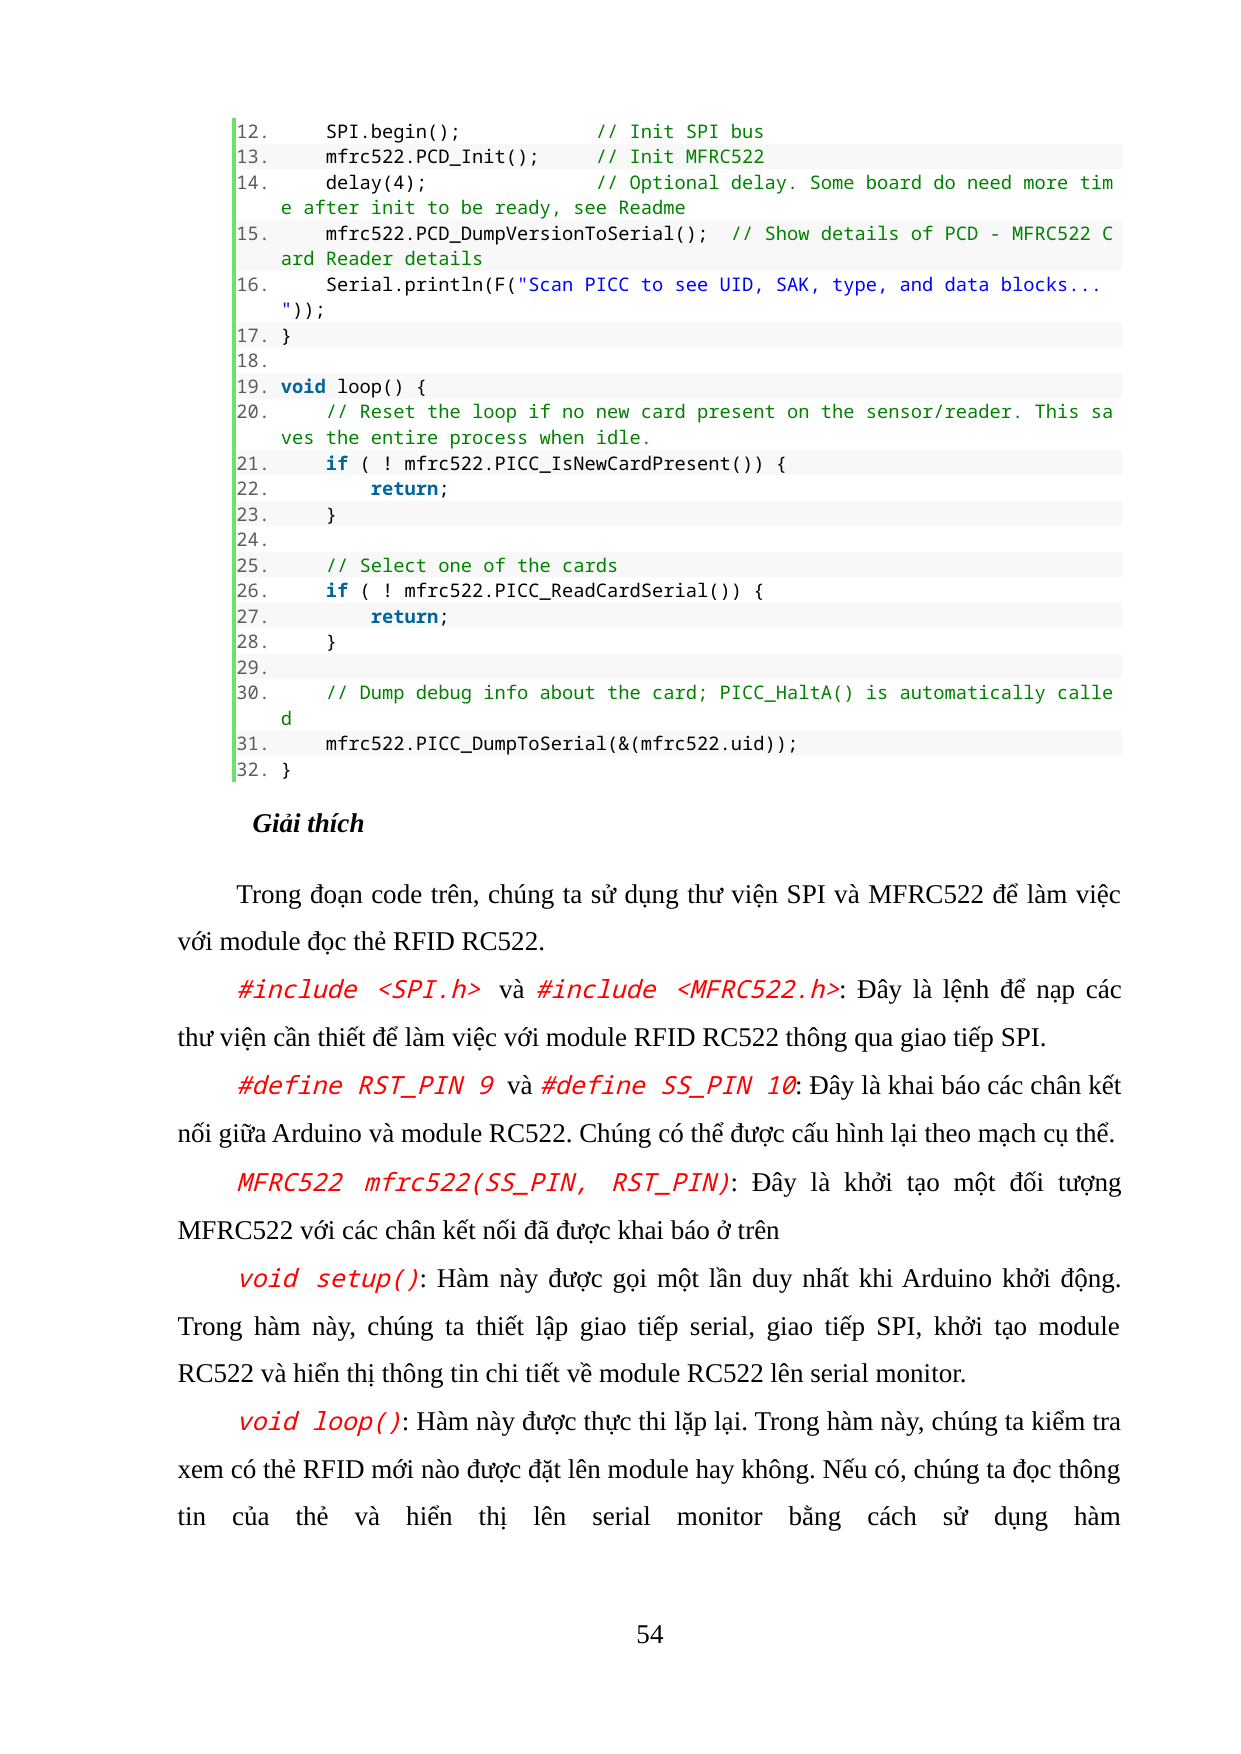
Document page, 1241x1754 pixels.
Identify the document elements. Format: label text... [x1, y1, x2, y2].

list delay(4); // Optional delay. Some board do need more time after init to be ready, see Readme [236, 169, 1122, 220]
list if ( ! mfrc522.PICC_IsNewCardPresent()) { [236, 450, 1122, 475]
list } [236, 322, 1122, 348]
list } [236, 501, 1122, 526]
list return; [236, 603, 1122, 628]
list // Select one of the cards [236, 552, 1122, 577]
list return; [236, 475, 1122, 501]
list SPI.begin(); // Init SPI bus [236, 118, 1122, 144]
text #include <SPI.h> và #include <MFRC522.h>: Đây là lệnh để nạp các thư viện cần thiết để làm việc với module RFID RC522 thông qua giao tiếp SPI. [177, 972, 1122, 1052]
list mfrc522.PCD_DumpVersionToSerial(); // Show details of PCD - MFRC522 Card Reader details [236, 220, 1122, 271]
list // Reset the loop if no new card present on the sensor/reader. This saves the entire process when idle. [236, 399, 1122, 450]
list } [236, 756, 1122, 782]
list Serial.println(F("Scan PICC to see UID, SAK, type, and data blocks...")); [236, 271, 1122, 322]
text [177, 1403, 1122, 1531]
list // Dump debug info about the card; PICC_HaltA() is automatically called [236, 679, 1122, 731]
list if ( ! mfrc522.PICC_ReadCardSerial()) { [236, 577, 1122, 603]
list } [236, 628, 1122, 654]
text MFRC522 mfrc522(SS_PIN, RST_PIN): Đây là khởi tạo một đối tượng MFRC522 với các chân kết nối đã được khai báo ở trên [177, 1164, 1122, 1245]
list mfrc522.PICC_DumpToSerial(&(mfrc522.uid)); [236, 731, 1122, 756]
subtitle Giải thích [252, 807, 1122, 838]
text Trong đoạn code trên, chúng ta sử dụng thư viện SPI và MFRC522 để làm việc với module đọc thẻ RFID RC522. [177, 878, 1122, 956]
text #define RST_PIN 9 và #define SS_PIN 10: Đây là khai báo các chân kết nối giữa Arduino và module RC522. Chúng có thể được cấu hình lại theo mạch cụ thể. [177, 1068, 1122, 1149]
text void setup(): Hàm này được gọi một lần duy nhất khi Arduino khởi động. Trong hàm này, chúng ta thiết lập giao tiếp serial, giao tiếp SPI, khởi tạo module RC522 và hiển thị thông tin chi tiết về module RC522 lên serial monitor. [177, 1260, 1122, 1388]
list void loop() { [236, 373, 1122, 399]
list mfrc522.PCD_Init(); // Init MFRC522 [236, 144, 1122, 169]
